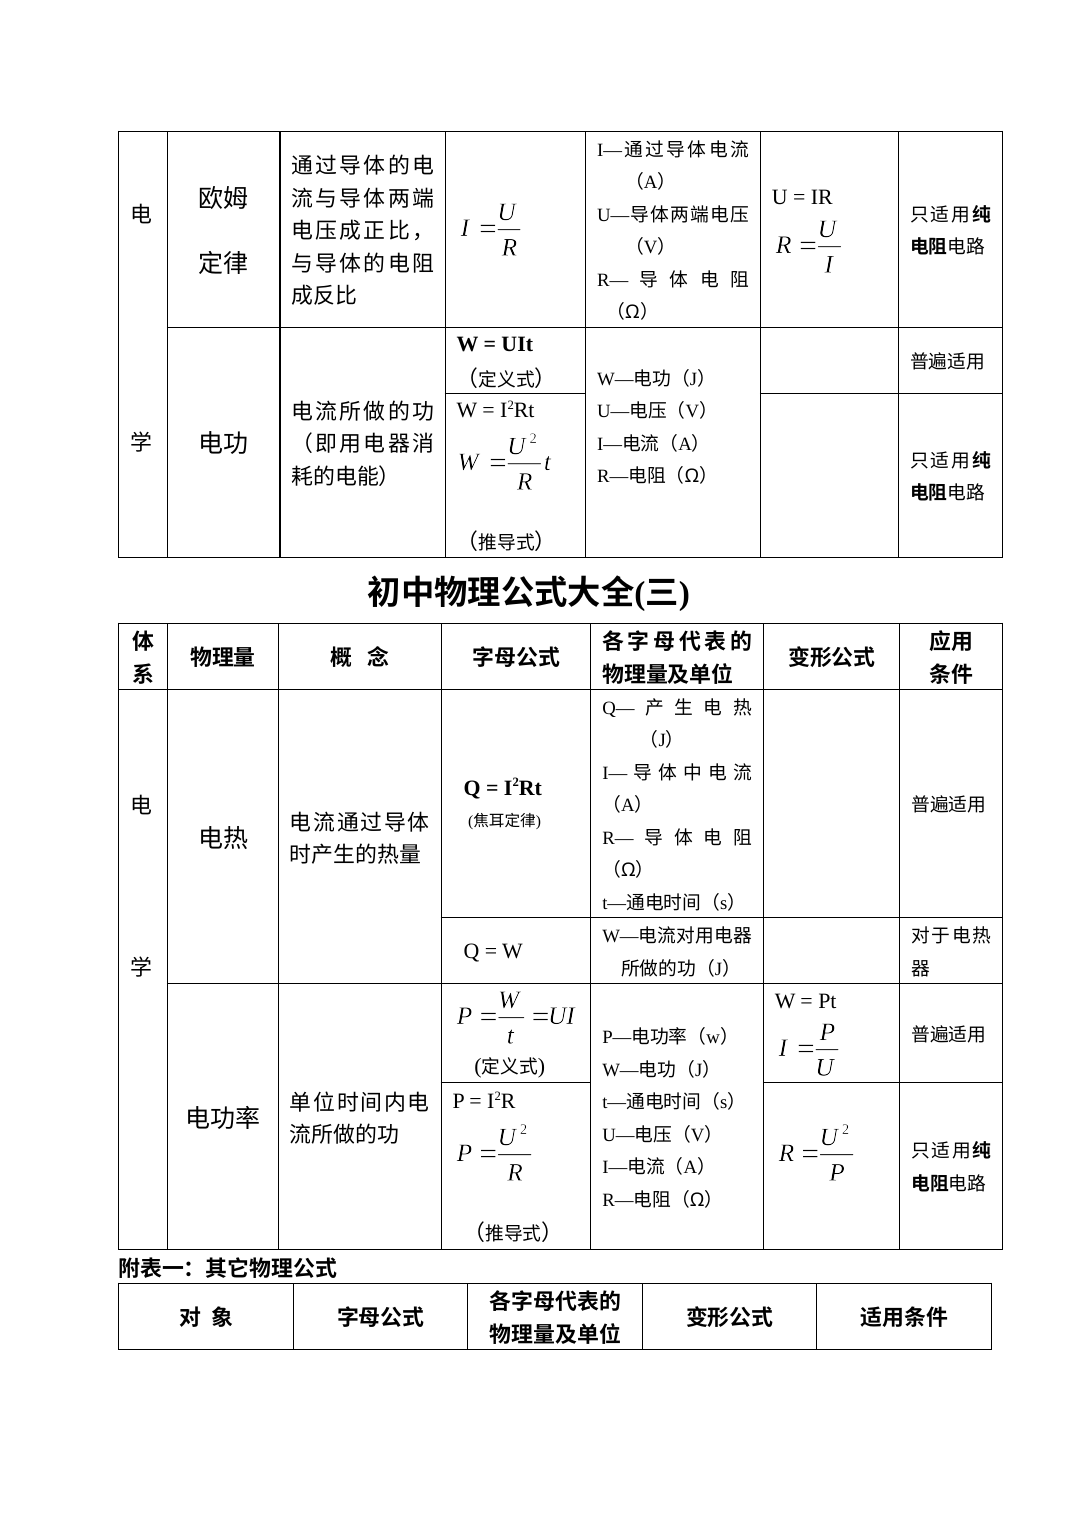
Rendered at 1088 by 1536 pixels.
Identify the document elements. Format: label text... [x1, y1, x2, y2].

table_cell 电功率 [168, 984, 278, 1249]
text 附表一：其它物理公式 [118, 1250, 969, 1283]
table_cell P—电功率（w） W—电功（J） t—通电时间（s） U—电压（V） I—电流（A） R—电阻（Ω） [591, 984, 763, 1249]
table_cell W—电流对用电器所做的功（J） [591, 918, 763, 983]
table_cell [761, 328, 898, 393]
table_cell 普遍适用 [899, 328, 1002, 393]
table_cell W = Pt [764, 984, 899, 1082]
table_cell [764, 690, 899, 917]
table_cell 电流通过导体时产生的热量 [279, 690, 441, 983]
table_cell 欧姆 定律 [168, 132, 279, 327]
table_cell [764, 918, 899, 983]
table_cell Q = W [442, 918, 590, 983]
table_cell 普遍适用 [900, 984, 1002, 1082]
text 初中物理公式大全(三) [118, 558, 969, 623]
table_cell I—通过导体电流（A） U—导体两端电压（V） R—导体电阻（Ω） [586, 132, 760, 327]
table_cell 对于电热器 [900, 918, 1002, 983]
table_cell 普遍适用 [900, 690, 1002, 917]
table_header 概 念 [279, 624, 441, 689]
table_cell 通过导体的电流与导体两端电压成正比，与导体的电阻成反比 [281, 132, 445, 327]
table_cell (定义式) [442, 984, 590, 1082]
table_header 字母公式 [294, 1284, 467, 1349]
table_cell P = I2R （推导式） [442, 1083, 590, 1249]
table_cell [761, 394, 898, 557]
table_cell 电功 [168, 328, 279, 557]
table_cell 电流所做的功（即用电器消耗的电能） [281, 328, 445, 557]
table_cell 电 学 [119, 132, 167, 557]
table_header 各字母代表的物理量及单位 [468, 1284, 642, 1349]
table_cell 只适用纯电阻电路 [900, 1083, 1002, 1249]
table_header 各字母代表的物理量及单位 [591, 624, 763, 689]
table_header 物理量 [168, 624, 278, 689]
table_cell Q—产生电热（J） I—导体中电流（A） R—导体电阻（Ω） t—通电时间（s） [591, 690, 763, 917]
table_header 变形公式 [764, 624, 899, 689]
table_cell 电热 [168, 690, 278, 983]
table_cell 电 学 [119, 690, 167, 1249]
table_cell Q = I2Rt (焦耳定律) [442, 690, 590, 917]
table_cell W—电功（J） U—电压（V） I—电流（A） R—电阻（Ω） [586, 328, 760, 557]
table_header 变形公式 [643, 1284, 816, 1349]
table_cell W = UIt （定义式） [446, 328, 585, 393]
table_cell 只适用纯电阻电路 [899, 394, 1002, 557]
table_cell 单位时间内电流所做的功 [279, 984, 441, 1249]
table_cell [446, 132, 585, 327]
table_header 体系 [119, 624, 167, 689]
table_cell W = I2Rt （推导式） [446, 394, 585, 557]
table_header 应用 条件 [900, 624, 1002, 689]
table_header 对 象 [119, 1284, 293, 1349]
table_cell [764, 1083, 899, 1249]
table_cell U = IR [761, 132, 898, 327]
table_header 适用条件 [817, 1284, 991, 1349]
table_header 字母公式 [442, 624, 590, 689]
table_cell 只适用纯电阻电路 [899, 132, 1002, 327]
